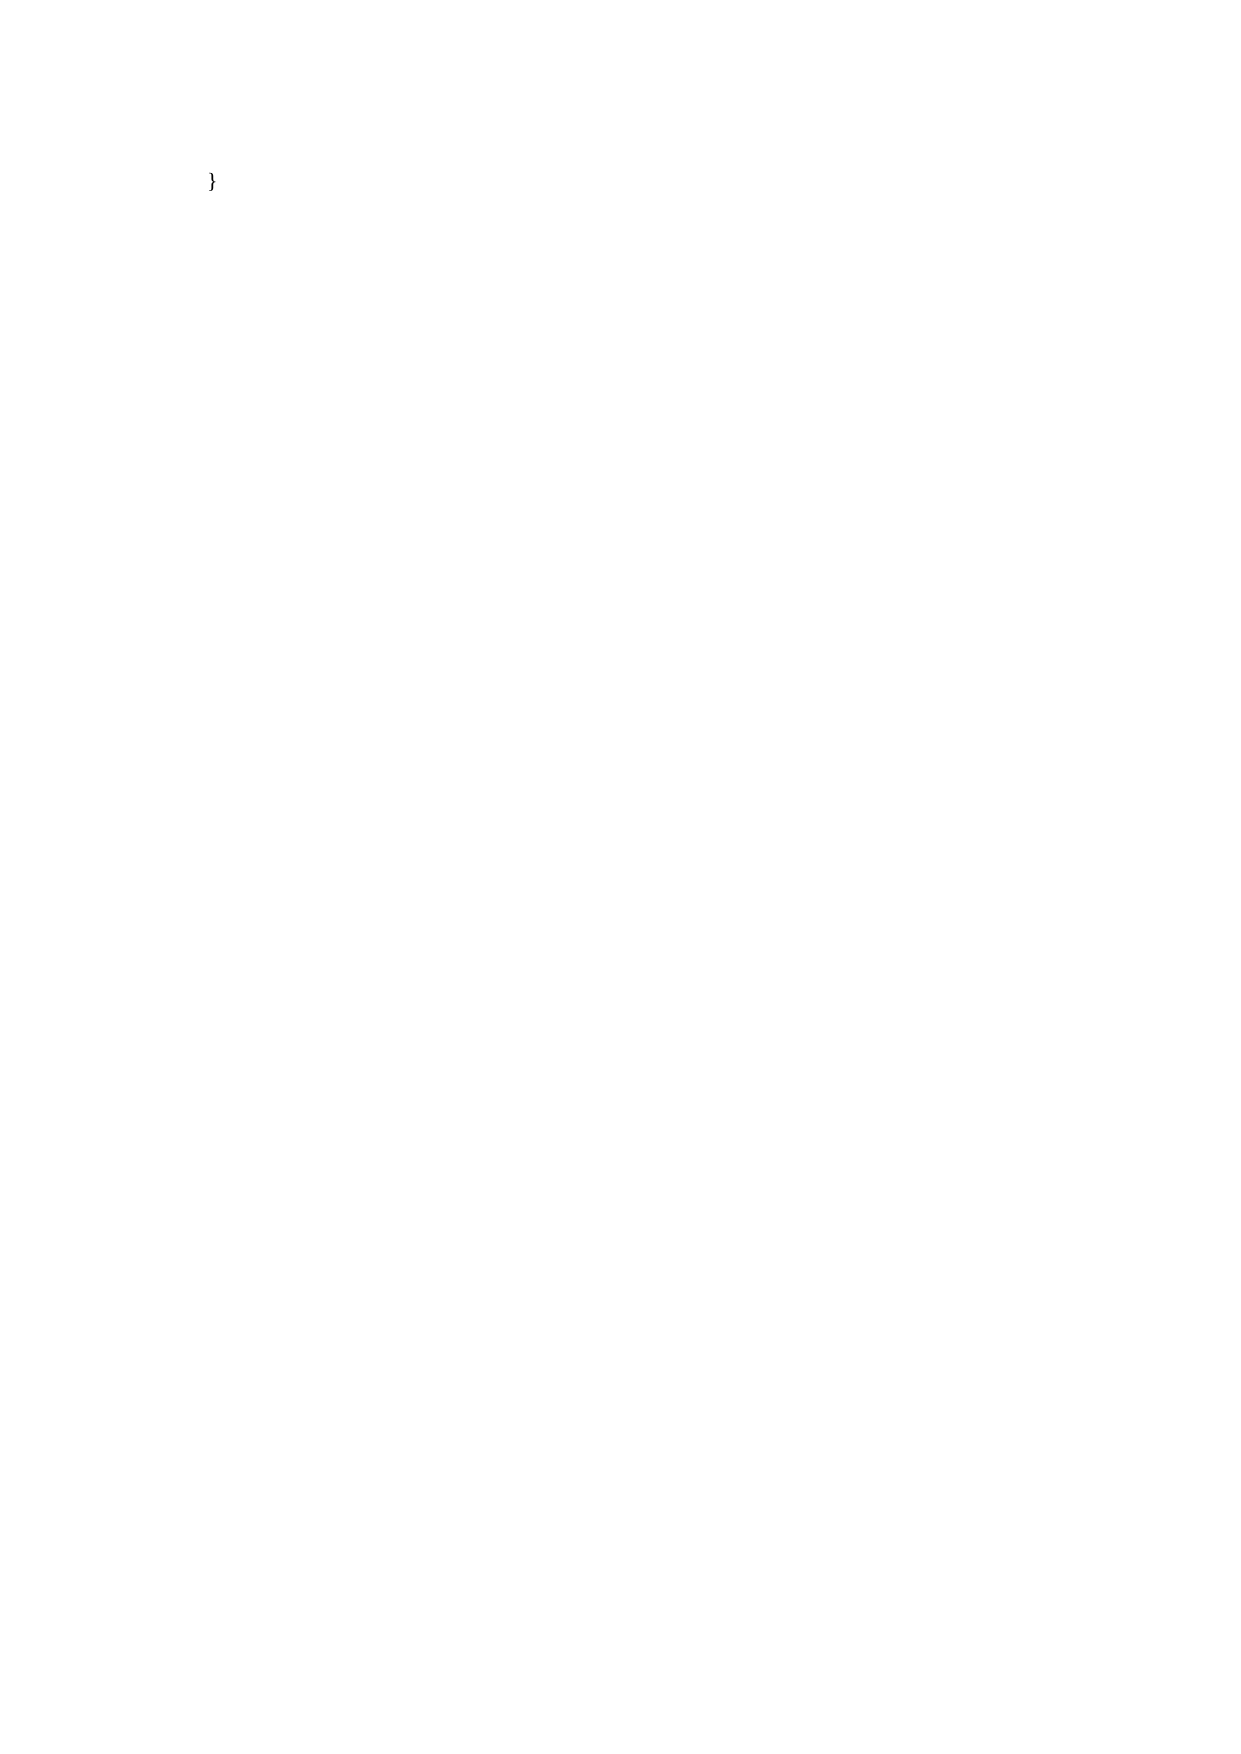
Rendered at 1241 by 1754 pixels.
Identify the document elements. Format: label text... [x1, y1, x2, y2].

text } [207, 164, 1063, 198]
